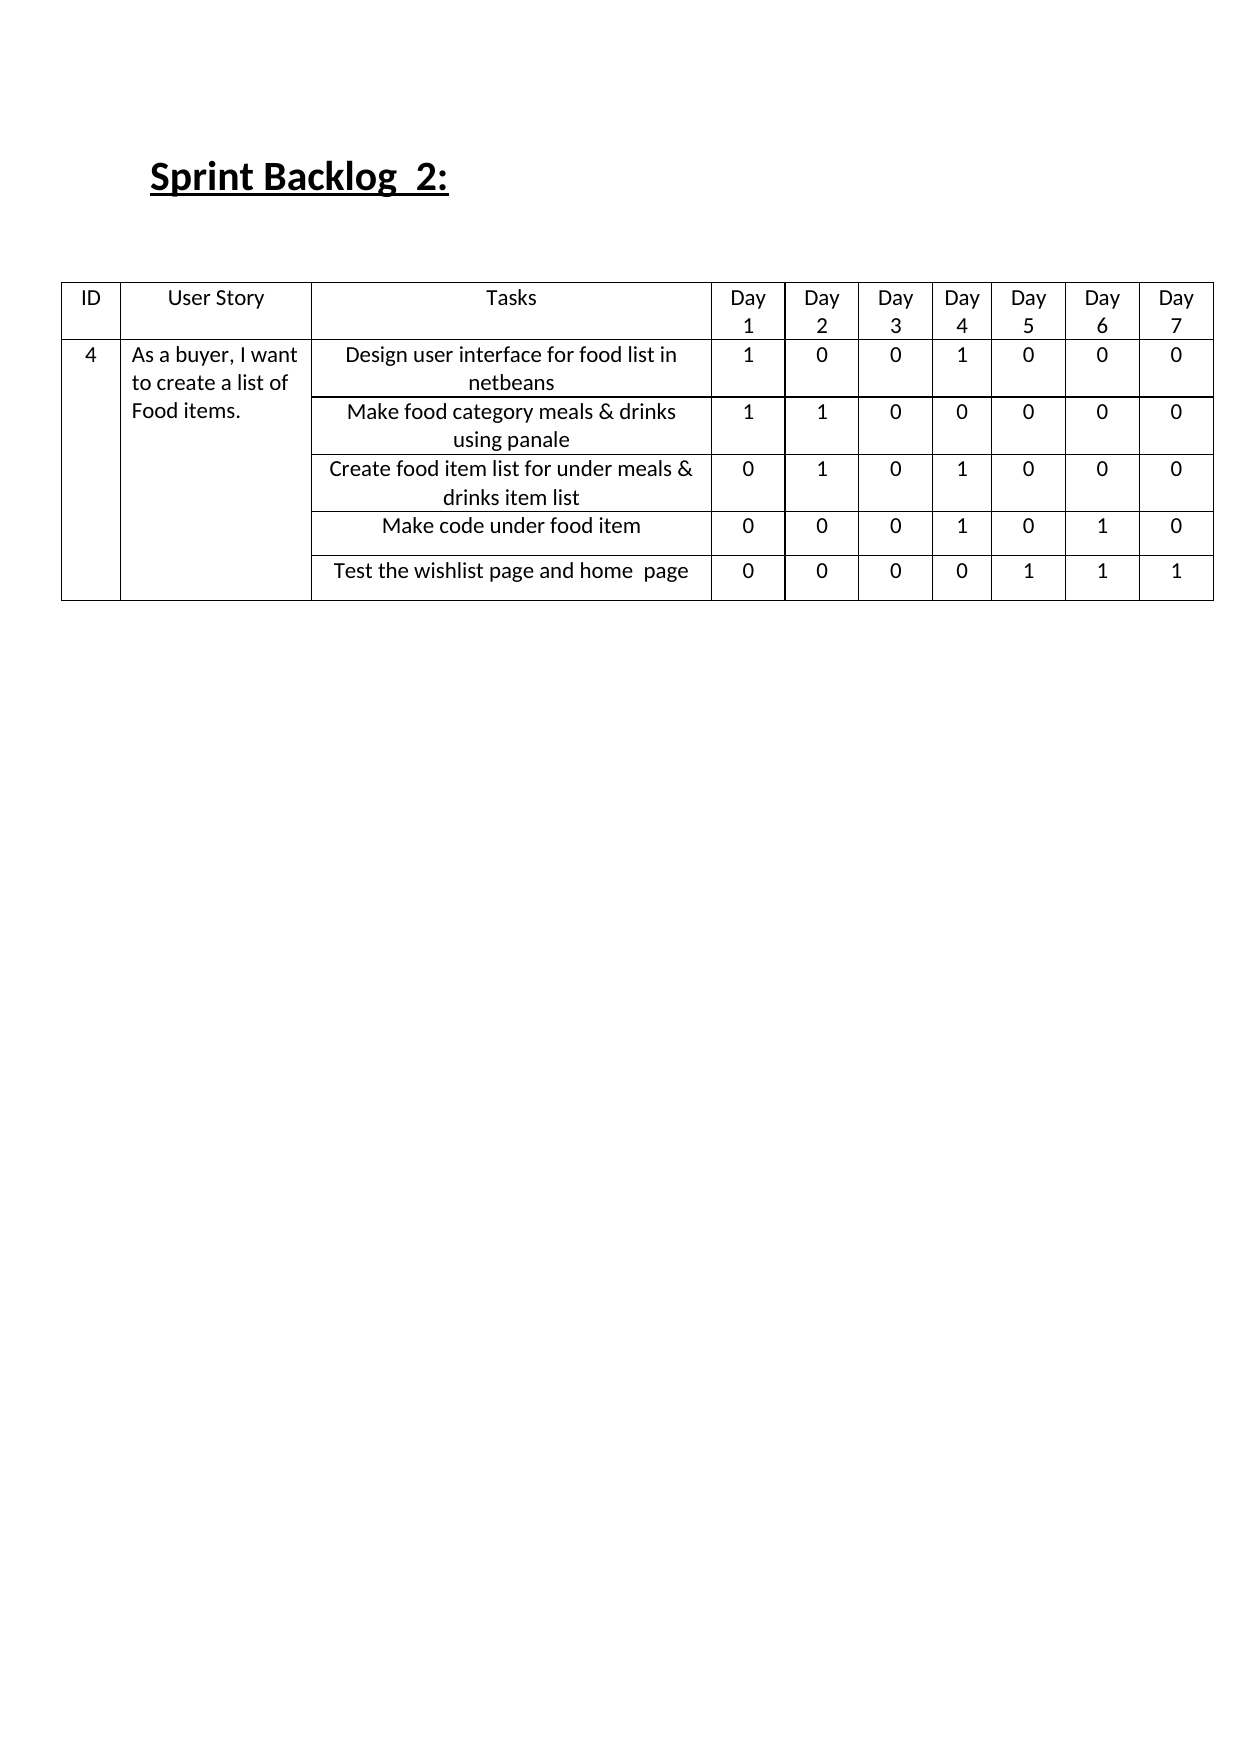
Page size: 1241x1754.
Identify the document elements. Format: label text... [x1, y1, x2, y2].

table_header Day 2 [786, 283, 858, 339]
table_cell 0 [786, 556, 858, 600]
table_cell 0 [712, 512, 784, 555]
table_header User Story [121, 283, 311, 339]
table_cell 0 [859, 398, 932, 453]
table_cell 0 [712, 556, 784, 600]
table_cell 1 [1066, 512, 1139, 555]
table_cell 0 [933, 398, 991, 453]
table_header Day 5 [992, 283, 1065, 339]
table_header ID [62, 283, 120, 339]
table_cell 0 [859, 556, 932, 600]
table_cell 0 [1140, 455, 1213, 511]
table_cell 0 [992, 455, 1065, 511]
table_cell Test the wishlist page and home page [312, 556, 711, 600]
table_cell 1 [786, 398, 858, 453]
table_cell As a buyer, I want to create a list of Food items. [121, 340, 311, 600]
table_cell 0 [859, 512, 932, 555]
table_cell 1 [786, 455, 858, 511]
table_cell 0 [1066, 398, 1139, 453]
table_cell 0 [992, 512, 1065, 555]
table_cell 0 [1140, 398, 1213, 453]
table_header Day 6 [1066, 283, 1139, 339]
table_cell 0 [992, 340, 1065, 396]
table_cell 0 [859, 455, 932, 511]
table_cell 1 [933, 512, 991, 555]
table_cell 1 [933, 455, 991, 511]
table_cell 1 [992, 556, 1065, 600]
table_cell 0 [1140, 512, 1213, 555]
table_header Day 3 [859, 283, 932, 339]
table_cell 4 [62, 340, 120, 600]
table_cell 0 [992, 398, 1065, 453]
table_cell 1 [933, 340, 991, 396]
table_cell 1 [712, 340, 784, 396]
table_cell 0 [712, 455, 784, 511]
table_header Day 1 [712, 283, 784, 339]
table_cell Make code under food item [312, 512, 711, 555]
text Sprint Backlog 2: [150, 150, 1090, 201]
table_cell 0 [1066, 340, 1139, 396]
table_cell 1 [712, 398, 784, 453]
table_cell 0 [1066, 455, 1139, 511]
table_header Day 7 [1140, 283, 1213, 339]
table_cell 0 [859, 340, 932, 396]
table_cell 0 [786, 512, 858, 555]
table_header Day 4 [933, 283, 991, 339]
table_header Tasks [312, 283, 711, 339]
table_cell Create food item list for under meals & drinks item list [312, 455, 711, 511]
table_cell 0 [933, 556, 991, 600]
table_cell Make food category meals & drinks using panale [312, 398, 711, 453]
table_cell 0 [1140, 340, 1213, 396]
table_cell 0 [786, 340, 858, 396]
table_cell Design user interface for food list in netbeans [312, 340, 711, 396]
table_cell 1 [1066, 556, 1139, 600]
table_cell 1 [1140, 556, 1213, 600]
